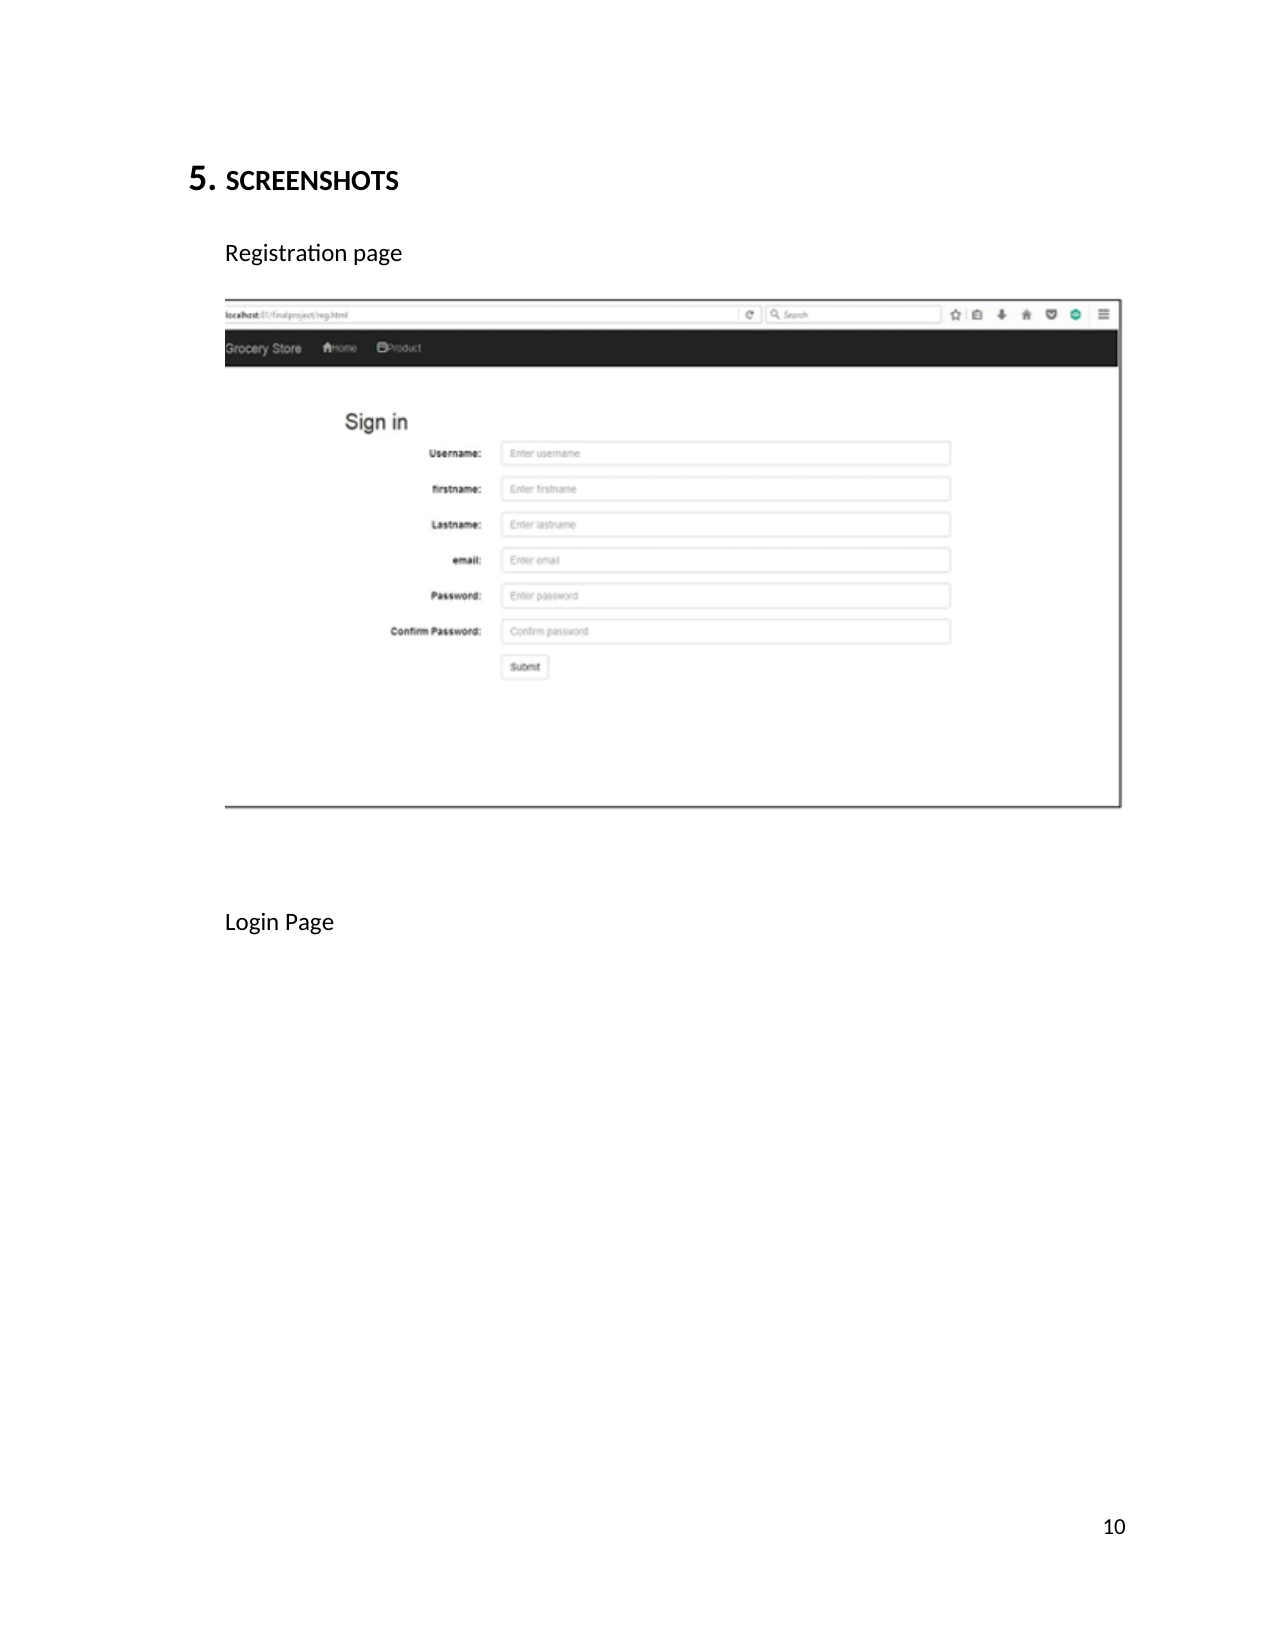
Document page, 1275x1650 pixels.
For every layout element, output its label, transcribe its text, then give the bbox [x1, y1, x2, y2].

picture [225, 287, 1141, 836]
subtitle SCREENSHOTS [150, 154, 399, 200]
text Login Page [225, 906, 1208, 937]
text Registration page [225, 237, 1208, 267]
